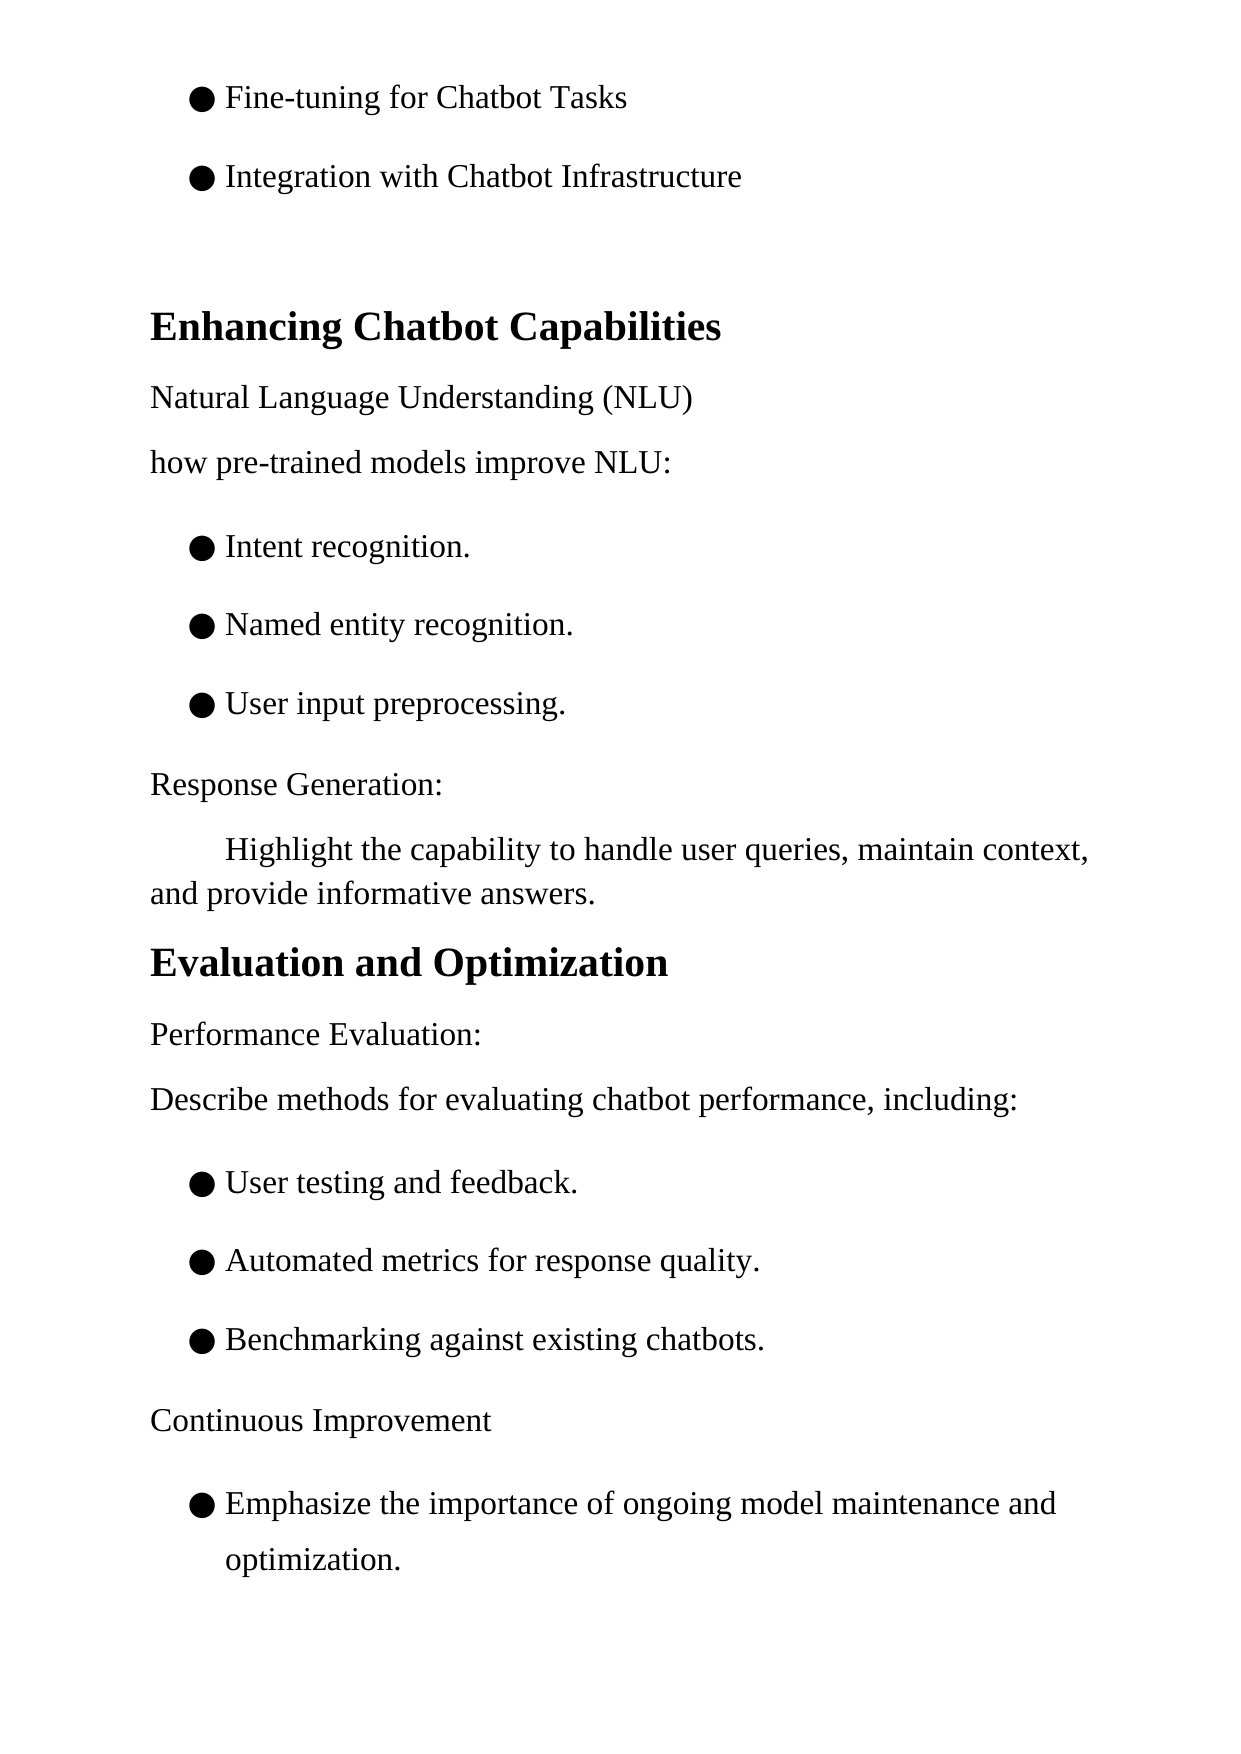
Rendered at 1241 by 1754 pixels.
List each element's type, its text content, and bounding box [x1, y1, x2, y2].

text Natural Language Understanding (NLU) [150, 378, 1122, 416]
list Emphasize the importance of ongoing model maintenance and optimization. [187, 1465, 1122, 1577]
text Evaluation and Optimization [150, 938, 1122, 986]
list Automated metrics for response quality. [187, 1222, 1122, 1291]
list Integration with Chatbot Infrastructure [187, 138, 1122, 206]
list Fine-tuning for Chatbot Tasks [187, 59, 1122, 127]
text Enhancing Chatbot Capabilities [150, 302, 1122, 350]
text Describe methods for evaluating chatbot performance, including: [150, 1079, 1122, 1117]
text Response Generation: [150, 764, 1122, 802]
list Named entity recognition. [187, 586, 1122, 654]
list User testing and feedback. [187, 1144, 1122, 1212]
text how pre-trained models improve NLU: [150, 443, 1122, 481]
text Continuous Improvement [150, 1400, 1122, 1438]
list Benchmarking against existing chatbots. [187, 1301, 1122, 1369]
text Performance Evaluation: [150, 1014, 1122, 1052]
text Highlight the capability to handle user queries, maintain context, and provide informative answers. [150, 829, 1122, 911]
list Intent recognition. [187, 508, 1122, 576]
list User input preprocessing. [187, 665, 1122, 733]
